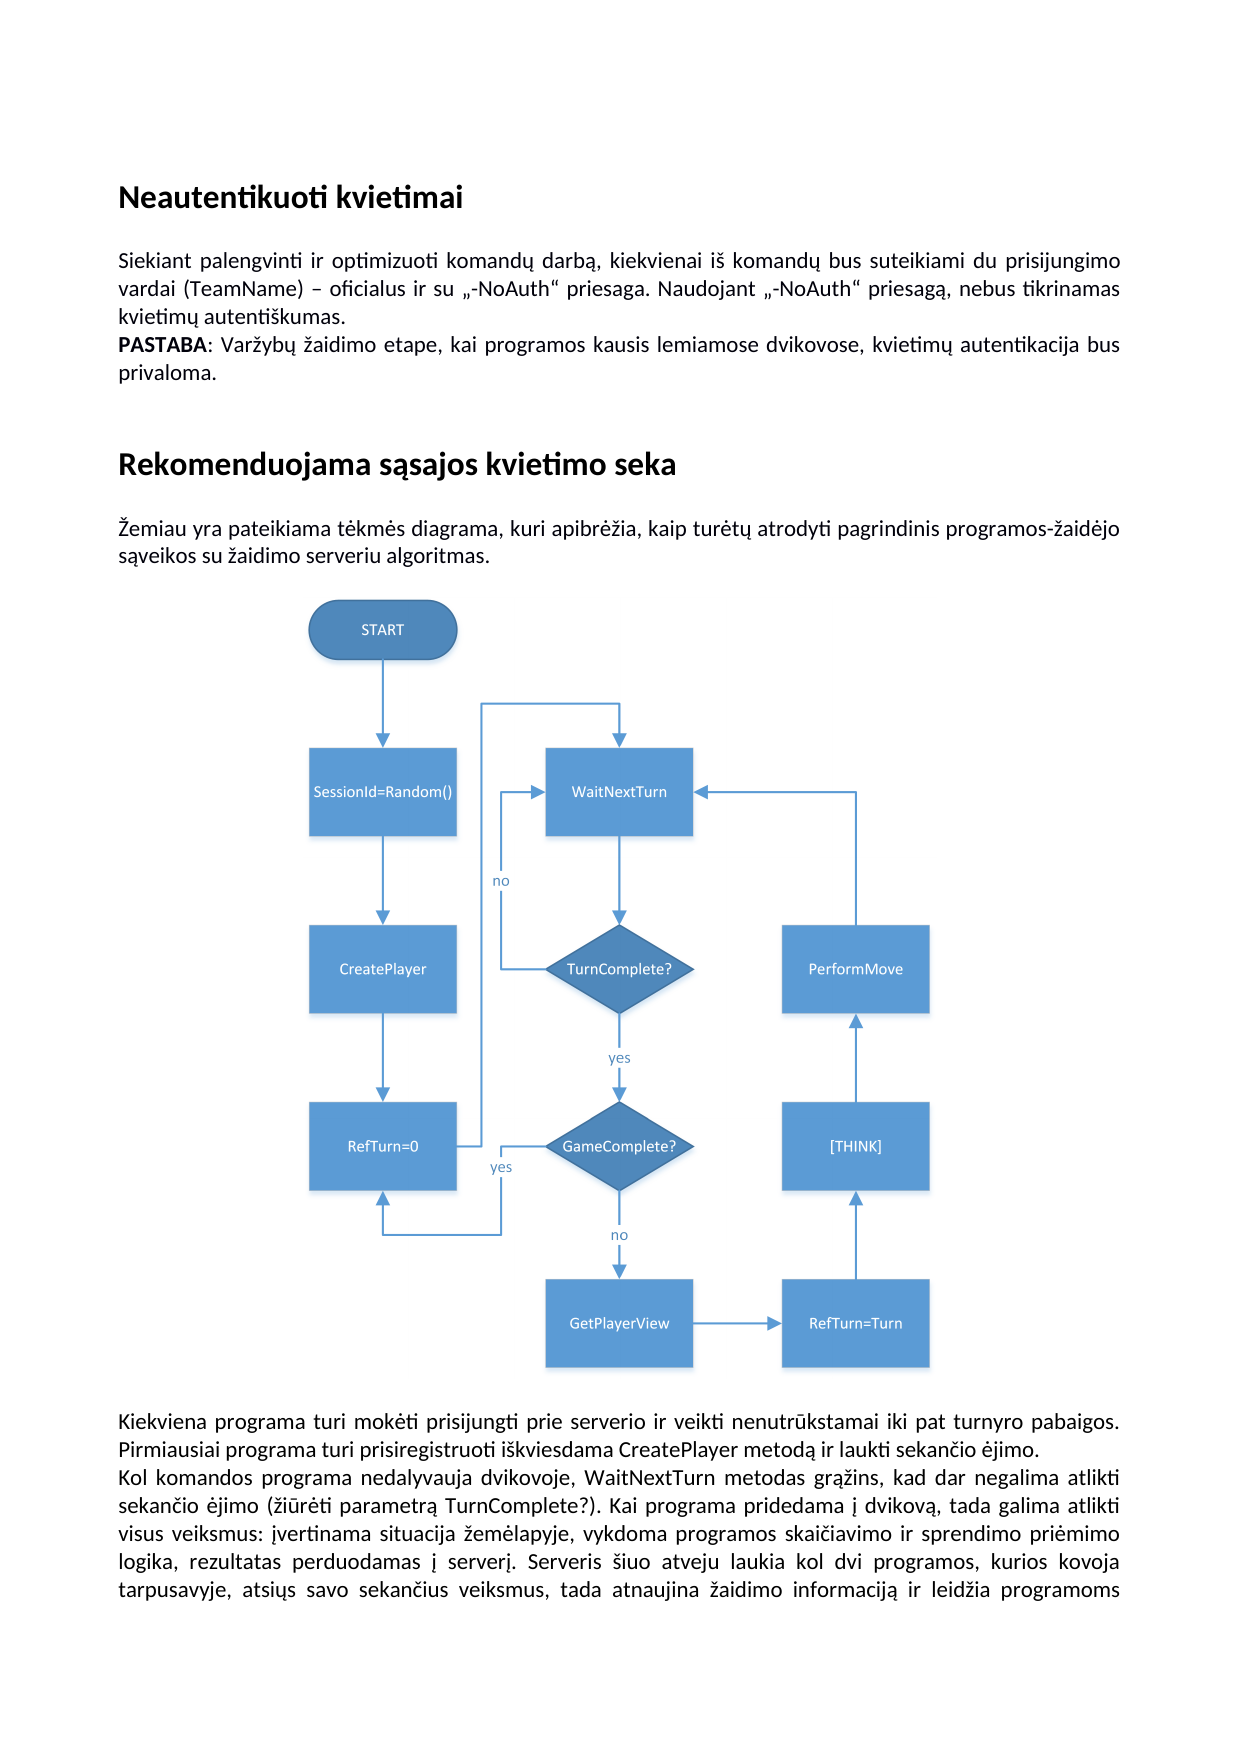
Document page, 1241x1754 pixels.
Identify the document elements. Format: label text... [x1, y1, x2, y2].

subtitle Neautentikuoti kvietimai [118, 176, 1122, 216]
text Siekiant palengvinti ir optimizuoti komandų darbą, kiekvienai iš komandų bus suteikiami du prisijungimo vardai (TeamName) – oficialus ir su „-NoAuth“ priesaga. Naudojant „-NoAuth“ priesagą, nebus tikrinamas kvietimų autentiškumas. [118, 246, 1122, 330]
text PASTABA: Varžybų žaidimo etape, kai programos kausis lemiamose dvikovose, kvietimų autentikacija bus privaloma. [118, 330, 1122, 386]
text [118, 1463, 1122, 1603]
text Kiekviena programa turi mokėti prisijungti prie serverio ir veikti nenutrūkstamai iki pat turnyro pabaigos. Pirmiausiai programa turi prisiregistruoti iškviesdama CreatePlayer metodą ir laukti sekančio ėjimo. [118, 1407, 1122, 1463]
picture [302, 597, 938, 1379]
text Žemiau yra pateikiama tėkmės diagrama, kuri apibrėžia, kaip turėtų atrodyti pagrindinis programos-žaidėjo sąveikos su žaidimo serveriu algoritmas. [118, 514, 1122, 570]
subtitle Rekomenduojama sąsajos kvietimo seka [118, 443, 1122, 484]
